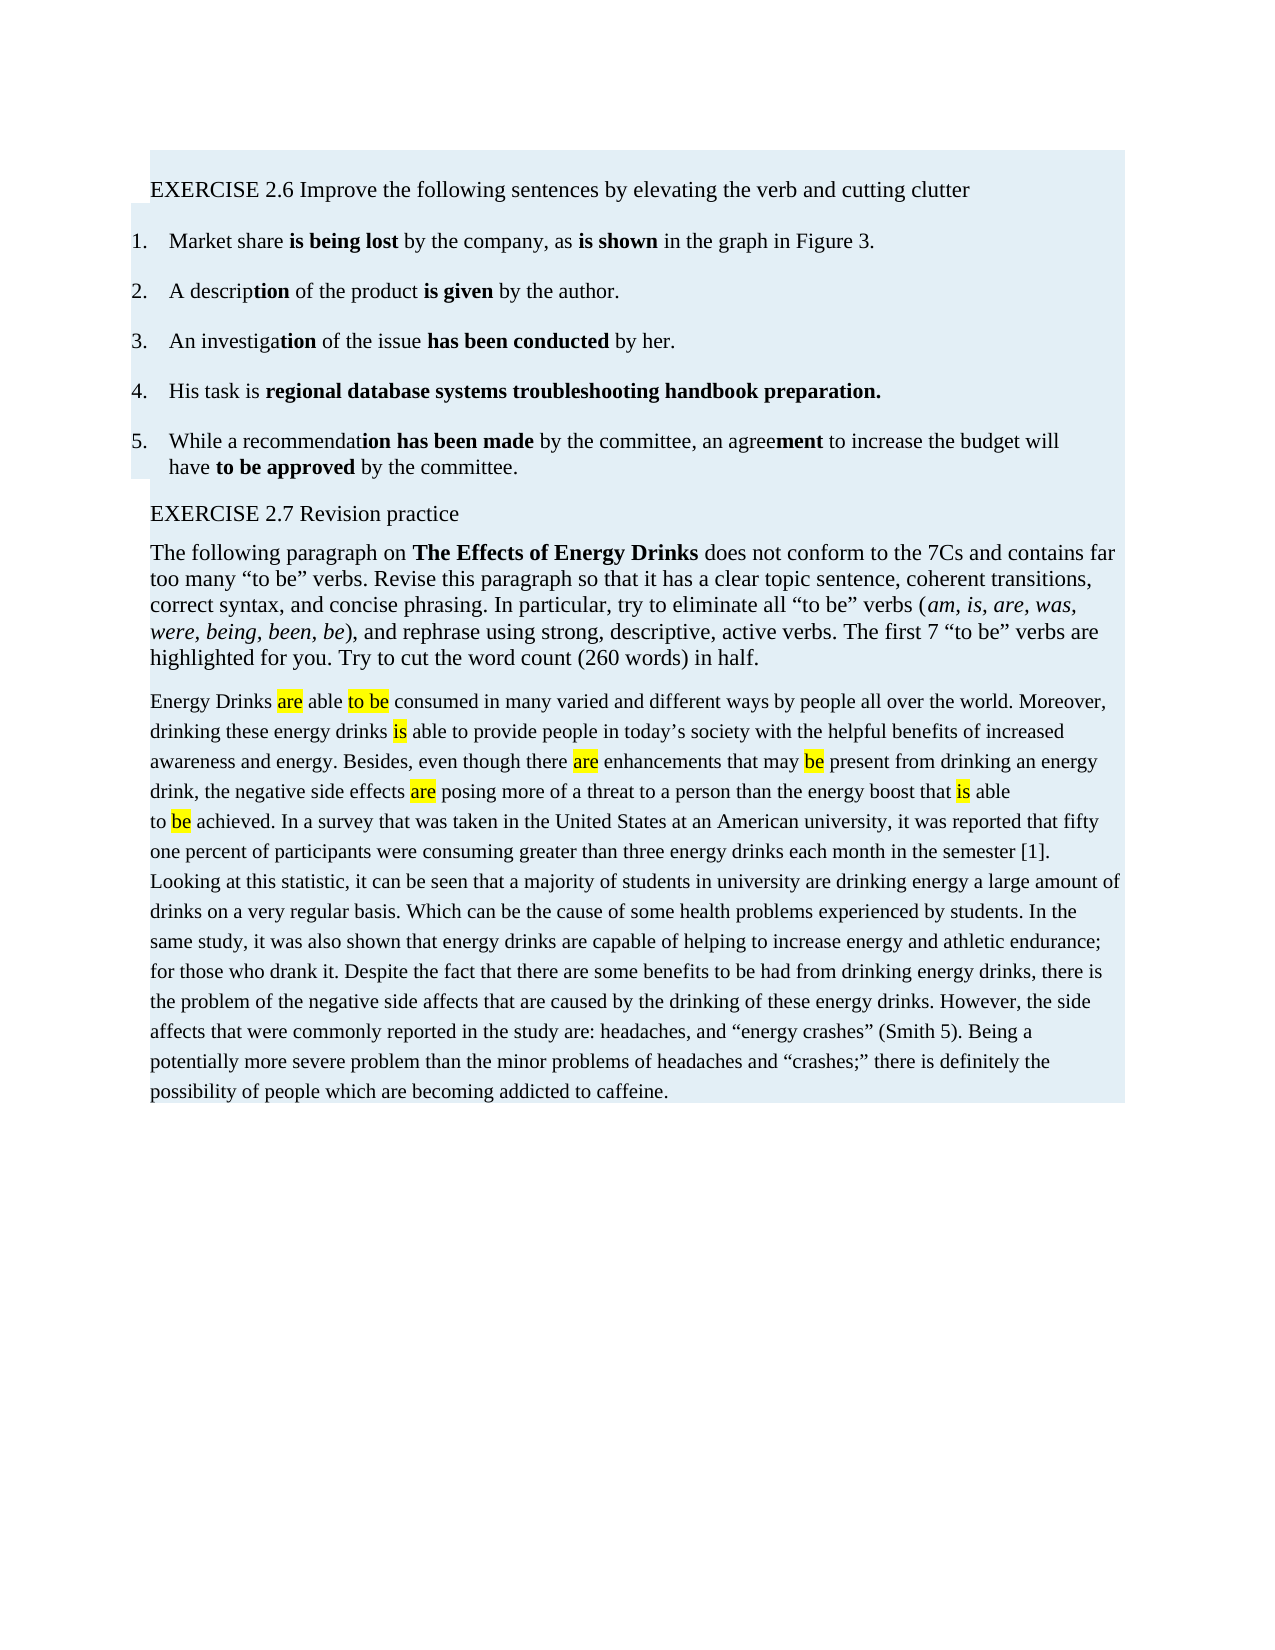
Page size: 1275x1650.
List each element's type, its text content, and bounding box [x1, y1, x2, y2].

list An investigation of the issue has been conducted by her. [131, 328, 1125, 353]
text EXERCISE 2.6 Improve the following sentences by elevating the verb and cutting clutter [150, 150, 1125, 203]
text The following paragraph on The Effects of Energy Drinks does not conform to the 7Cs and contains far too many “to be” verbs. Revise this paragraph so that it has a clear topic sentence, coherent transitions, correct syntax, and concise phrasing. In particular, try to eliminate all “to be” verbs (am, is, are, was, were, being, been, be), and rephrase using strong, descriptive, active verbs. The first 7 “to be” verbs are highlighted for you. Try to cut the word count (260 words) in half. [150, 539, 1125, 670]
text EXERCISE 2.7 Revision practice [150, 500, 1125, 526]
list Market share is being lost by the company, as is shown in the graph in Figure 3. [131, 228, 1125, 253]
list His task is regional database systems troubleshooting handbook preparation. [131, 378, 1125, 403]
text Energy Drinks are able to be consumed in many varied and different ways by people all over the world. Moreover, drinking these energy drinks is able to provide people in today’s society with the helpful benefits of increased awareness and energy. Besides, even though there are enhancements that may be present from drinking an energy drink, the negative side effects are posing more of a threat to a person than the energy boost that is able to be achieved. In a survey that was taken in the United States at an American university, it was reported that fifty one percent of participants were consuming greater than three energy drinks each month in the semester [1]. Looking at this statistic, it can be seen that a majority of students in university are drinking energy a large amount of drinks on a very regular basis. Which can be the cause of some health problems experienced by students. In the same study, it was also shown that energy drinks are capable of helping to increase energy and athletic endurance; for those who drank it. Despite the fact that there are some benefits to be had from drinking energy drinks, there is the problem of the negative side affects that are caused by the drinking of these energy drinks. However, the side affects that were commonly reported in the study are: headaches, and “energy crashes” (Smith 5). Being a potentially more severe problem than the minor problems of headaches and “crashes;” there is definitely the possibility of people which are becoming addicted to caffeine. [150, 683, 1125, 1103]
list While a recommendation has been made by the committee, an agreement to increase the budget will have to be approved by the committee. [131, 428, 1125, 479]
list A description of the product is given by the author. [131, 278, 1125, 303]
